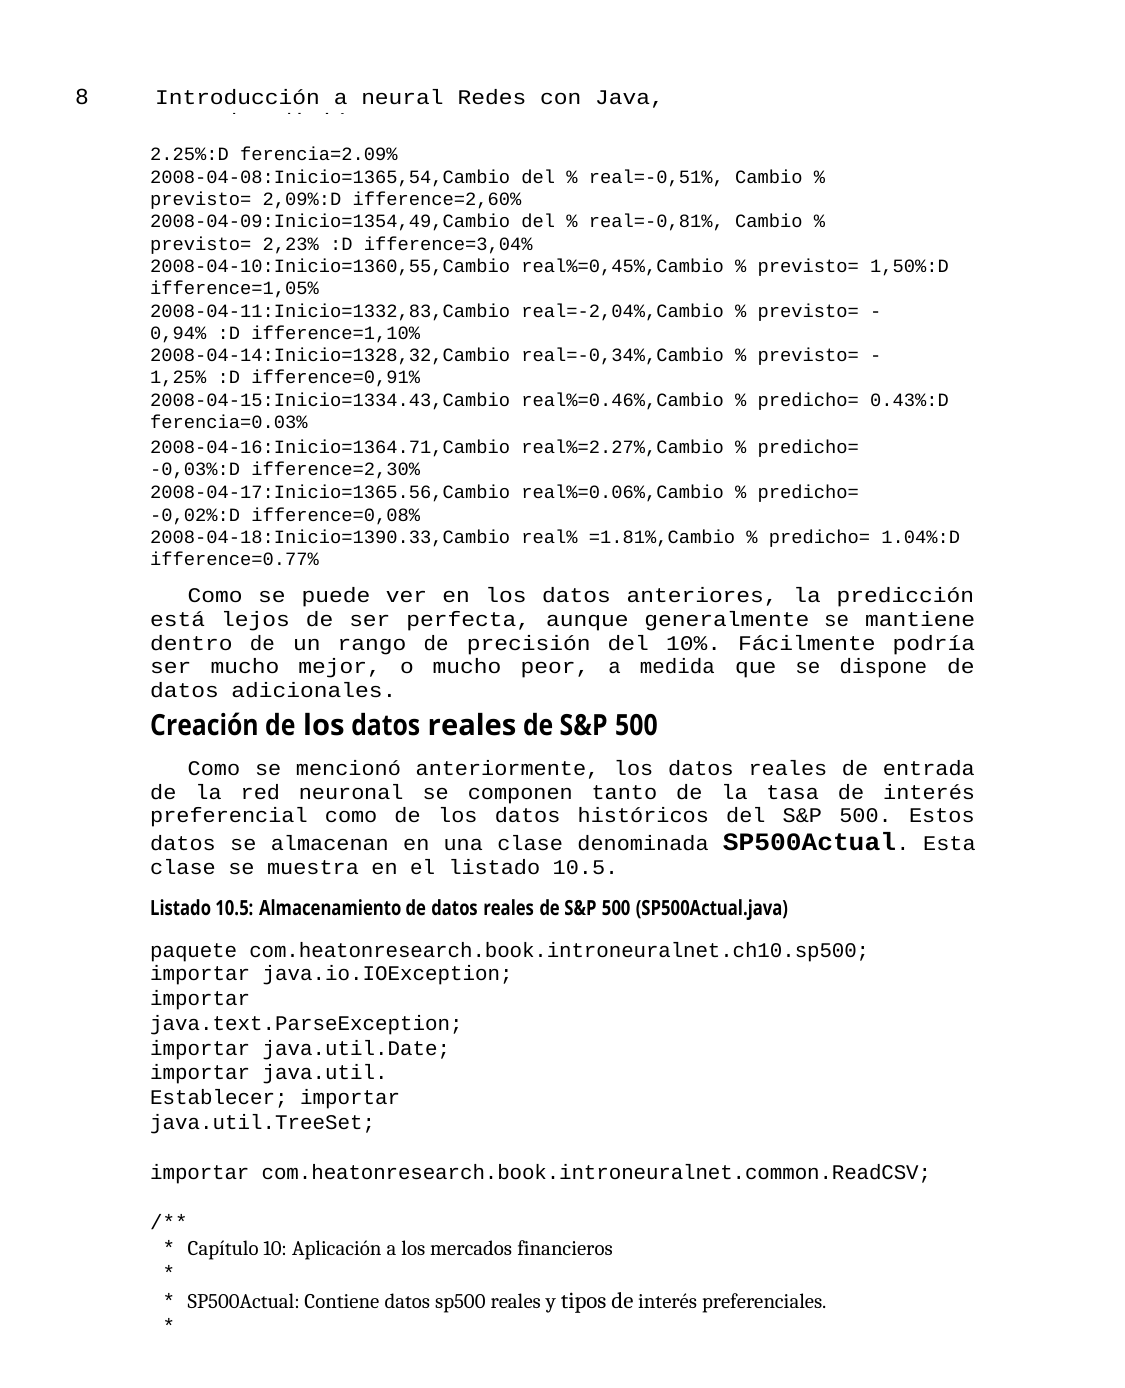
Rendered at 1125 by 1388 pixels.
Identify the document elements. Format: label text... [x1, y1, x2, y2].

text * [162, 1263, 998, 1287]
list Capítulo 10: Aplicación a los mercados financieros [162, 1237, 998, 1262]
text -0,02%:D ifference=0,08% [150, 505, 998, 527]
text -0,03%:D ifference=2,30% [150, 460, 998, 481]
text 2.25%:D ferencia=2.09% [150, 145, 998, 166]
list SP500Actual: Contiene datos sp500 reales y tipos de interés preferenciales. [162, 1288, 998, 1315]
text 2008-04-18:Inicio=1390.33,Cambio real% =1.81%,Cambio % predicho= 1.04%:D ifference=0.77% [150, 528, 998, 571]
text 2008-04-10:Inicio=1360,55,Cambio real%=0,45%,Cambio % previsto= 1,50%:D ifference=1,05% [150, 257, 998, 300]
text importar java.io.IOException; importar java.text.ParseException; importar java.util.Date; [150, 963, 561, 1061]
subtitle Listado 10.5: Almacenamiento de datos reales de S&P 500 (SP500Actual.java) [150, 893, 998, 921]
text 2008-04-17:Inicio=1365.56,Cambio real%=0.06%,Cambio % predicho= [150, 483, 998, 504]
text 2008-04-09:Inicio=1354,49,Cambio del % real=-0,81%, Cambio % previsto= 2,23% :D ifference=3,04% [150, 212, 931, 256]
text Como se mencionó anteriormente, los datos reales de entrada de la red neuronal se componen tanto de la tasa de interés preferencial como de los datos históricos del S&P 500. Estos datos se almacenan en una clase denominada SP500Actual. Esta clase se muestra en el listado 10.5. [150, 758, 975, 881]
text importar java.util. Establecer; importar java.util.TreeSet; [150, 1062, 486, 1136]
text Como se puede ver en los datos anteriores, la predicción está lejos de ser perfecta, aunque generalmente se mantiene dentro de un rango de precisión del 10%. Fácilmente podría ser mucho mejor, o mucho peor, a medida que se dispone de datos adicionales. [150, 585, 975, 704]
text /** [150, 1212, 998, 1235]
text importar com.heatonresearch.book.introneuralnet.common.ReadCSV; [150, 1162, 998, 1185]
text 2008-04-16:Inicio=1364.71,Cambio real%=2.27%,Cambio % predicho= [150, 435, 998, 459]
text paquete com.heatonresearch.book.introneuralnet.ch10.sp500; [150, 939, 998, 963]
text * [162, 1317, 998, 1340]
text 2008-04-08:Inicio=1365,54,Cambio del % real=-0,51%, Cambio % previsto= 2,09%:D ifference=2,60% [150, 168, 931, 211]
subtitle Creación de los datos reales de S&P 500 [150, 704, 998, 744]
text 2008-04-14:Inicio=1328,32,Cambio real=-0,34%,Cambio % previsto= -1,25% :D ifference=0,91% [150, 346, 931, 389]
text 2008-04-11:Inicio=1332,83,Cambio real=-2,04%,Cambio % previsto= -0,94% :D ifference=1,10% [150, 301, 931, 345]
text 2008-04-15:Inicio=1334.43,Cambio real%=0.46%,Cambio % predicho= 0.43%:D ferencia=0.03% [150, 391, 998, 434]
